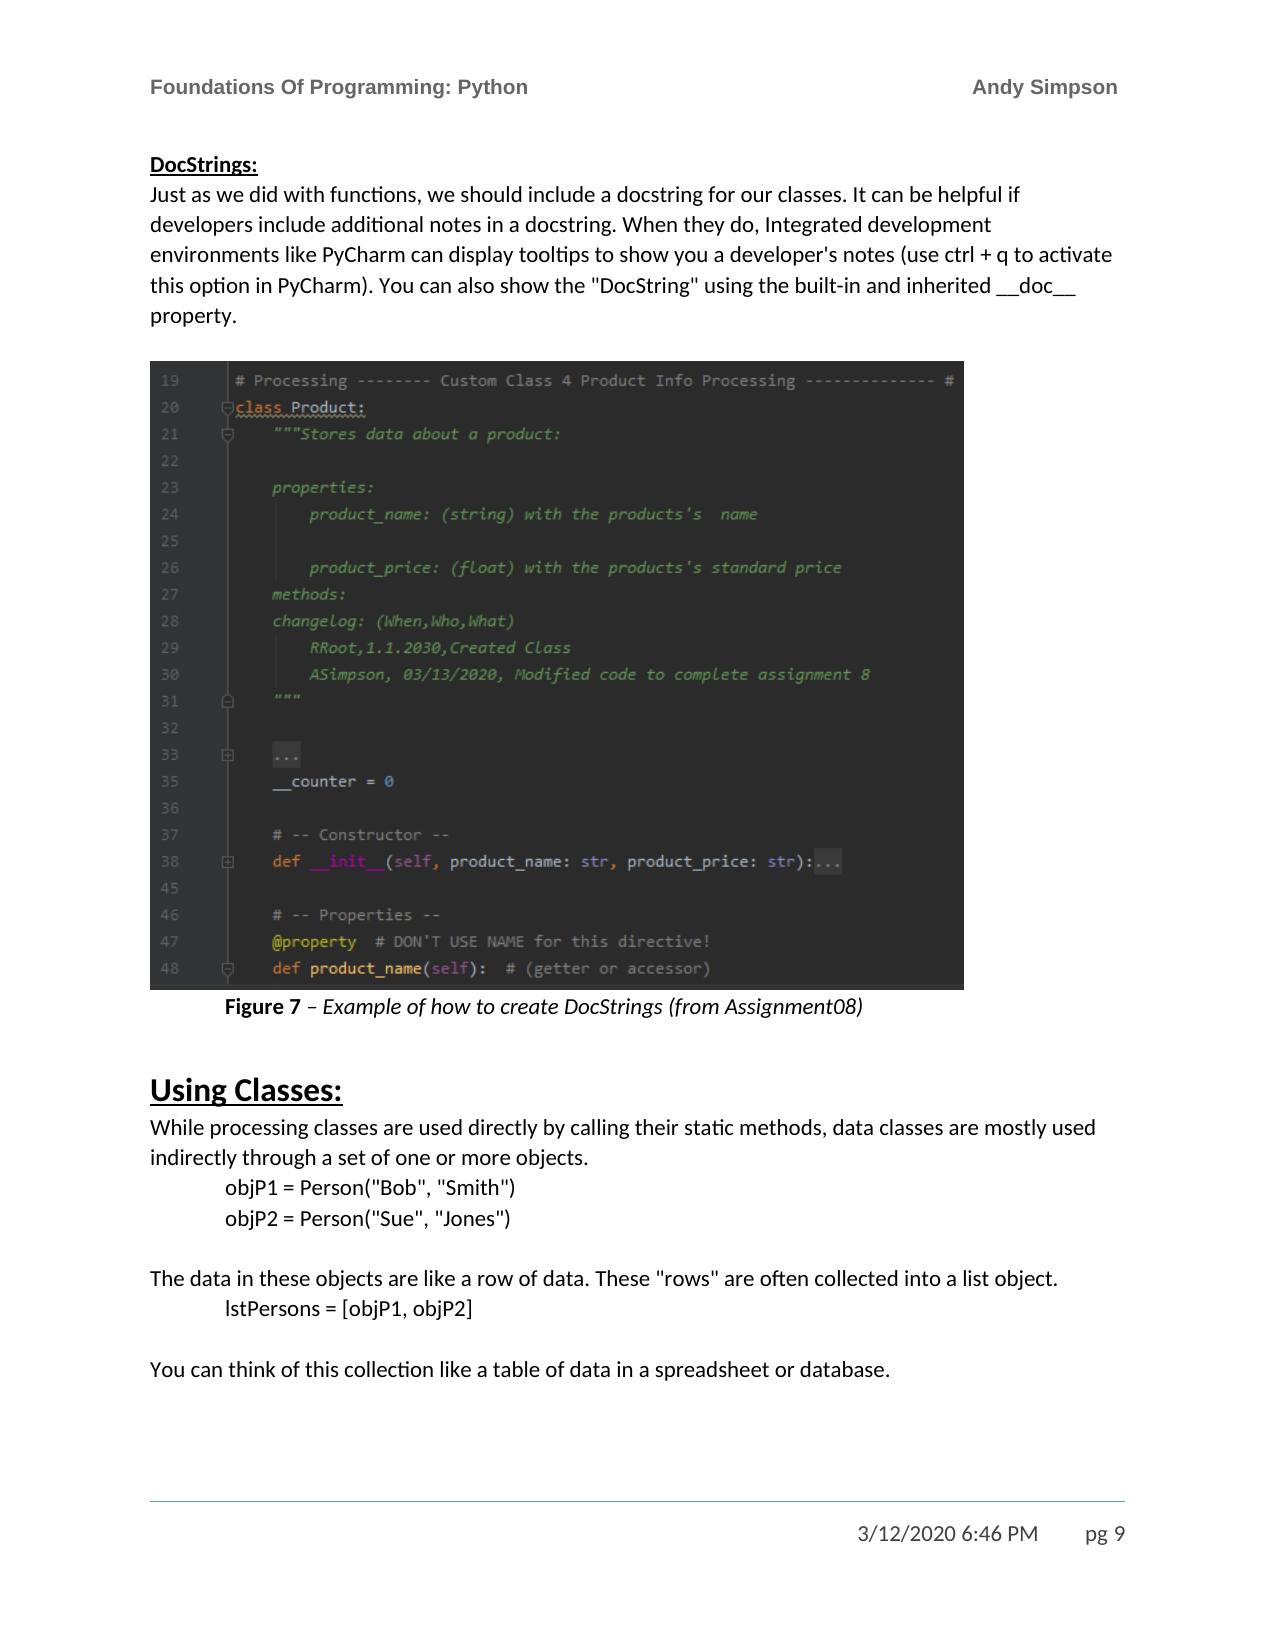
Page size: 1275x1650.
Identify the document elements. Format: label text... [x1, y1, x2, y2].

text lstPersons = [objP1, objP2] [225, 1294, 1125, 1322]
text You can think of this collection like a table of data in a spreadsheet or database. [150, 1355, 1125, 1383]
picture [150, 361, 964, 990]
text The data in these objects are like a row of data. These "rows" are often collected into a list object. [150, 1264, 1125, 1292]
text Just as we did with functions, we should include a docstring for our classes. It can be helpful if developers include additional notes in a docstring. When they do, Integrated development environments like PyCharm can display tooltips to show you a developer's notes (use ctrl + q to activate this option in PyCharm). You can also show the "DocString" using the built-in and inherited __doc__ property. [150, 180, 1125, 329]
text objP2 = Person("Sue", "Jones") [225, 1204, 1125, 1232]
text DocStrings: [150, 150, 1125, 178]
text objP1 = Person("Bob", "Smith") [225, 1173, 1125, 1201]
text Figure 7 – Example of how to create DocStrings (from Assignment08) [150, 992, 1125, 1020]
text While processing classes are used directly by calling their static methods, data classes are mostly used indirectly through a set of one or more objects. [150, 1113, 1125, 1171]
text Using Classes: [150, 1069, 1125, 1110]
